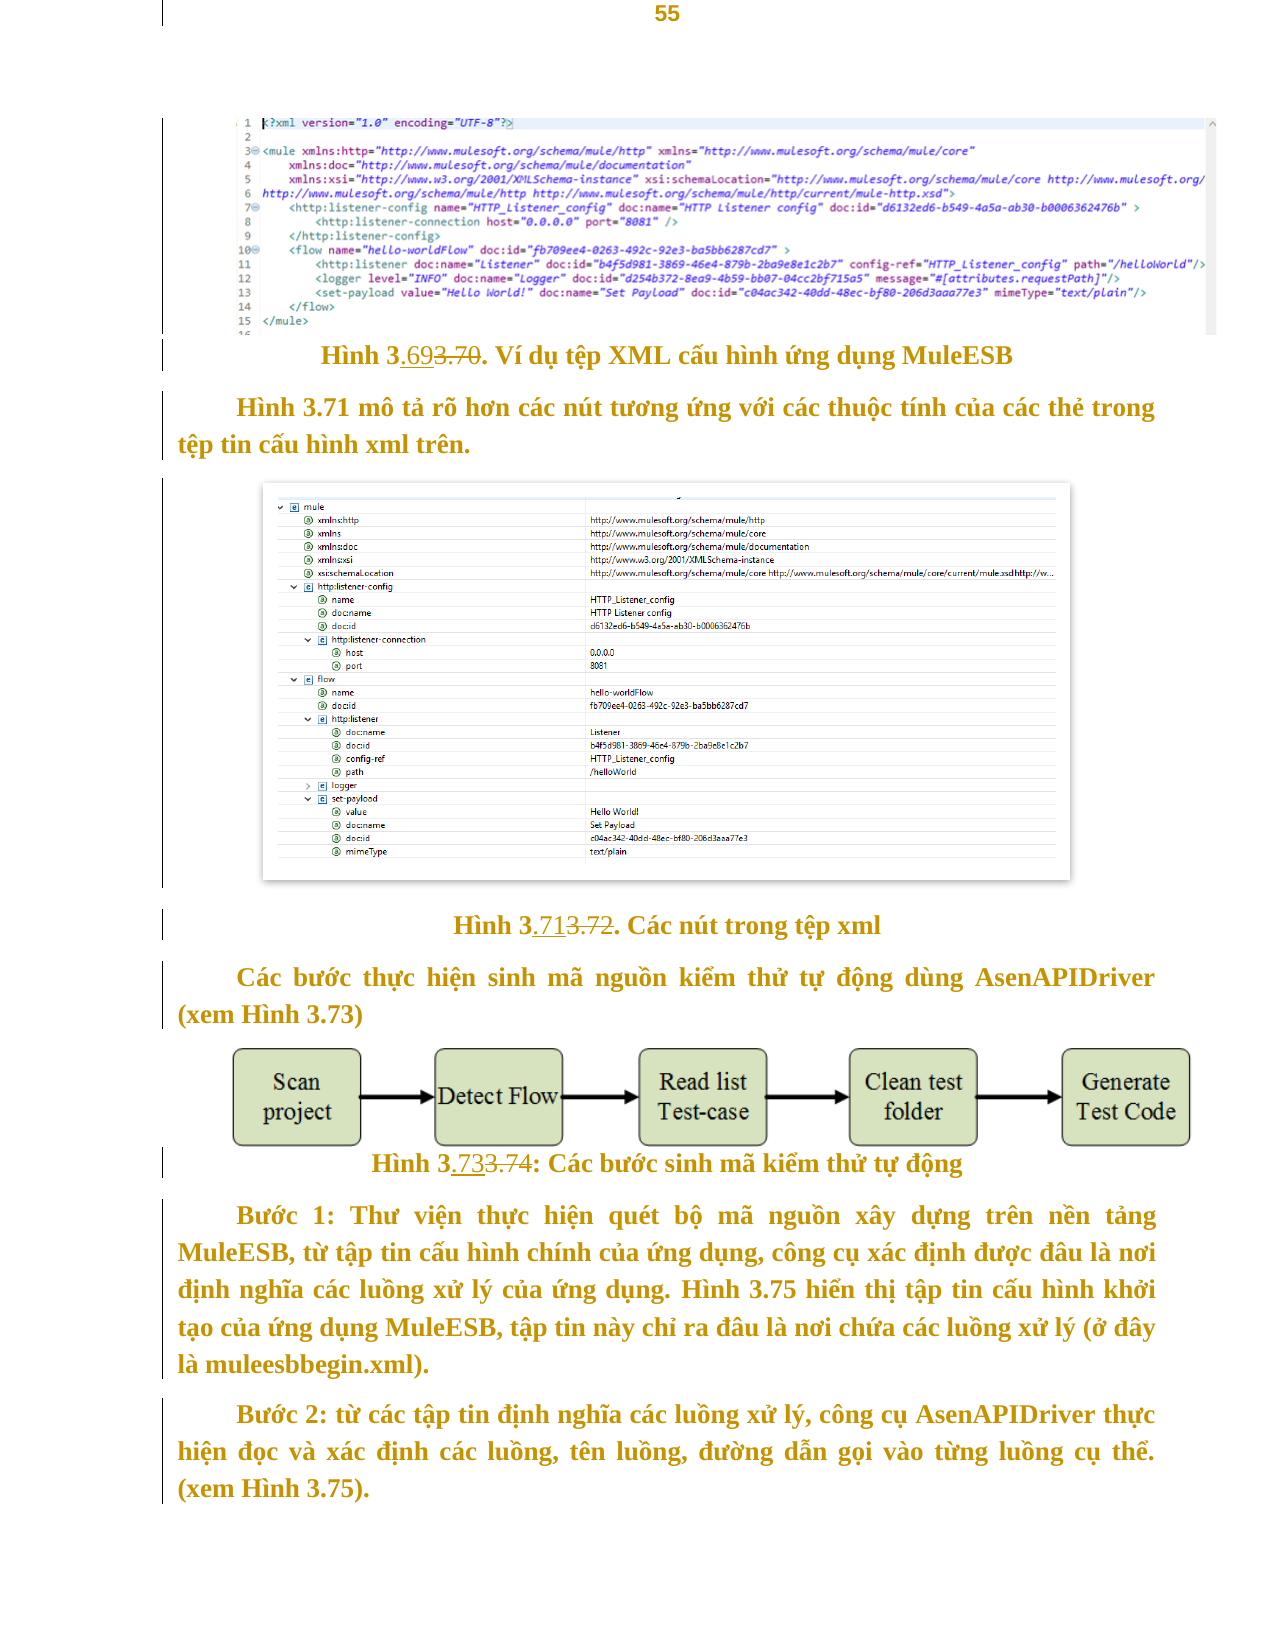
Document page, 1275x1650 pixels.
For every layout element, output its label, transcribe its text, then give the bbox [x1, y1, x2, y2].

picture [221, 1047, 1202, 1147]
text Bước 2: từ các tập tin định nghĩa các luồng xử lý, công cụ AsenAPIDriver thực hiện đọc và xác định các luồng, tên luồng, đường dẫn gọi vào từng luồng cụ thể. (xem ). [177, 1398, 1157, 1503]
picture [236, 118, 1217, 335]
picture [278, 497, 1056, 865]
text mô tả rõ hơn các nút tương ứng với các thuộc tính của các thẻ trong tệp tin cấu hình xml trên. [177, 391, 1157, 460]
text Hình 3: Các bước sinh mã kiểm thử tự động [177, 1147, 1157, 1178]
text Các bước thực hiện sinh mã nguồn kiểm thử tự động dùng AsenAPIDriver (xem ) [177, 961, 1157, 1029]
text Hình 3. Ví dụ tệp XML cấu hình ứng dụng MuleESB [177, 339, 1157, 371]
text Bước 1: Thư viện thực hiện quét bộ mã nguồn xây dựng trên nền tảng MuleESB, từ tập tin cấu hình chính của ứng dụng, công cụ xác định được đâu là nơi định nghĩa các luồng xử lý của ứng dụng. hiển thị tập tin cấu hình khởi tạo của ứng dụng MuleESB, tập tin này chỉ ra đâu là nơi chứa các luồng xử lý (ở đây là muleesbbegin.xml). [177, 1199, 1157, 1379]
text Hình 3. Các nút trong tệp xml [177, 909, 1157, 940]
